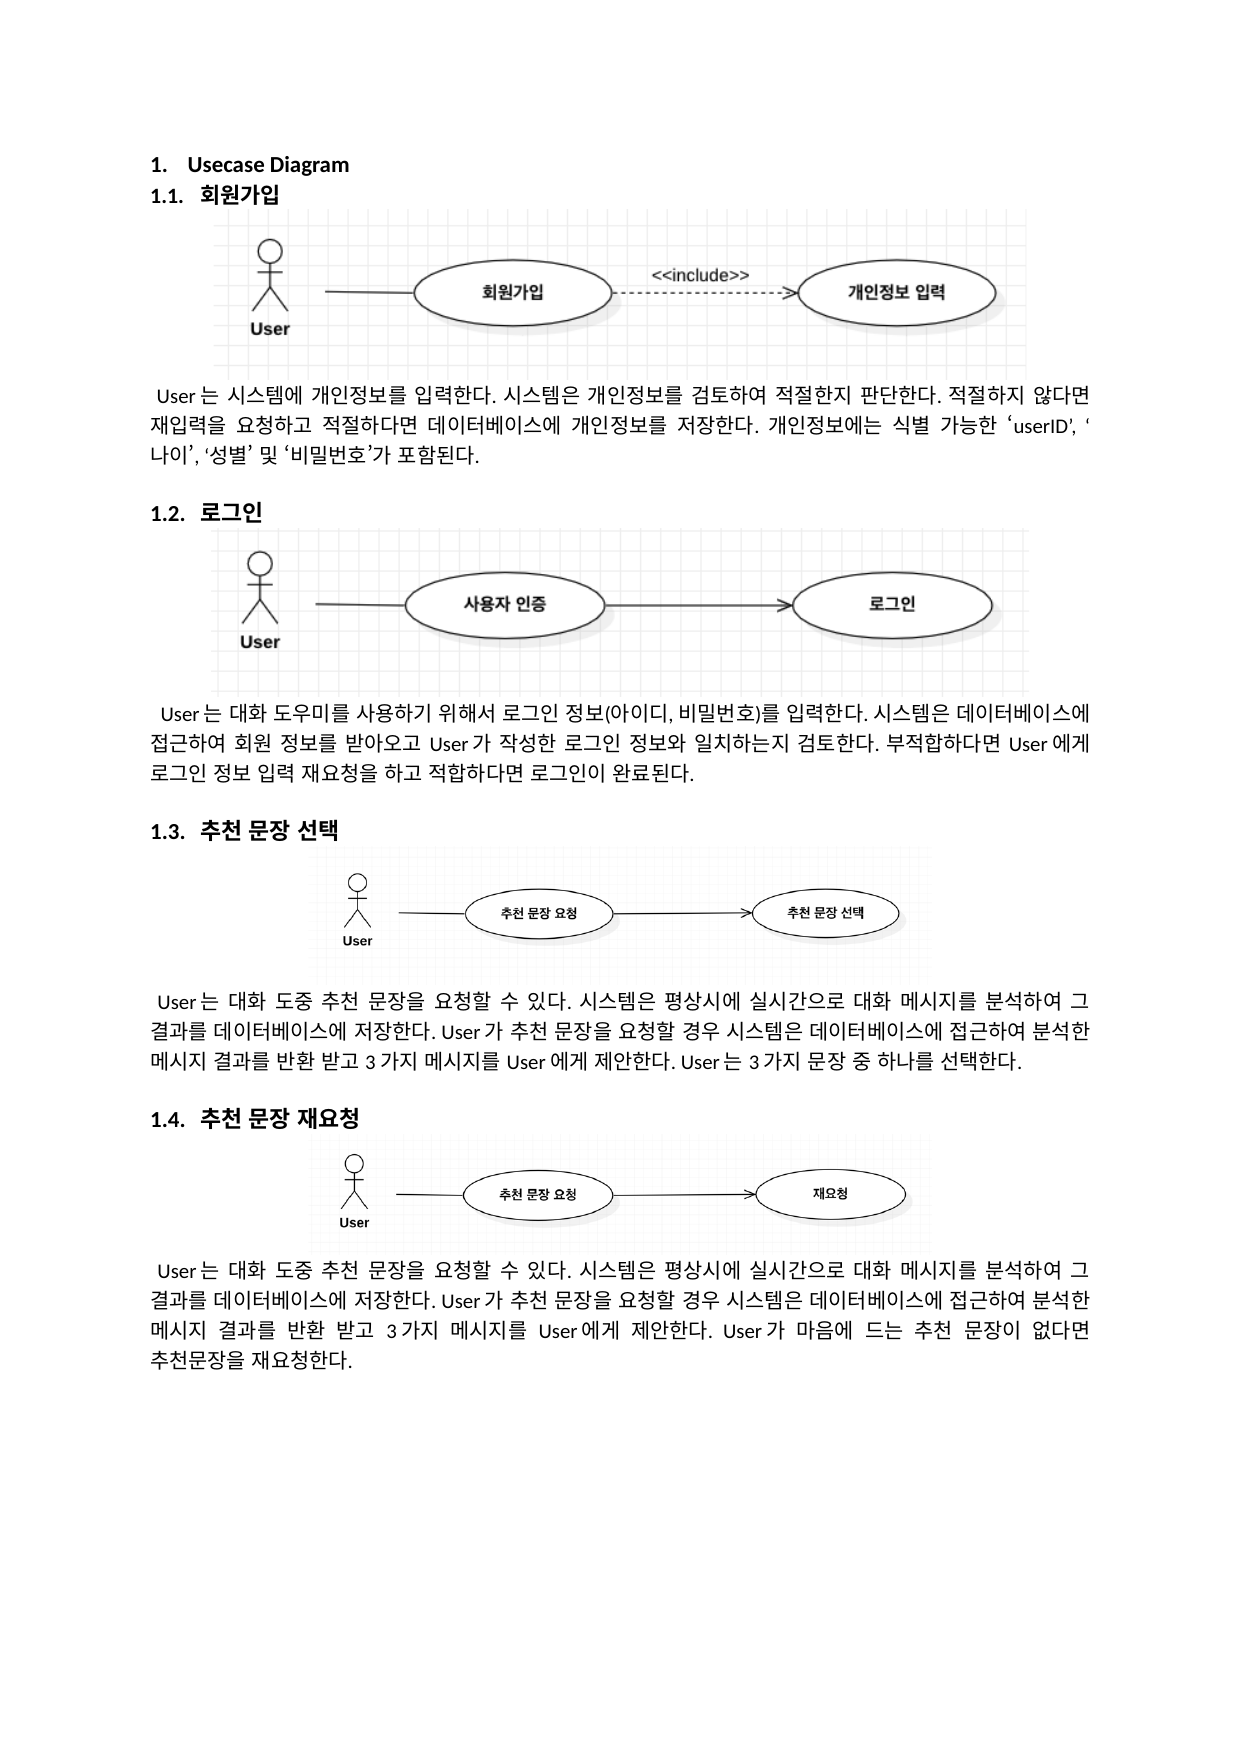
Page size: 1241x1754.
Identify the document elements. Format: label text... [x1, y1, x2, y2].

text User는 대화 도중 추천 문장을 요청할 수 있다. 시스템은 평상시에 실시간으로 대화 메시지를 분석하여 그 결과를 데이터베이스에 저장한다. User가 추천 문장을 요청할 경우 시스템은 데이터베이스에 접근하여 분석한 메시지 결과를 반환 받고 3가지 메시지를 User에게 제안한다. User가 마음에 드는 추천 문장이 없다면 추천문장을 재요청한다. [150, 1254, 1090, 1375]
picture [211, 528, 1030, 697]
list 로그인 [150, 495, 1090, 528]
picture [213, 209, 1027, 380]
picture [308, 846, 932, 985]
text User는 시스템에 개인정보를 입력한다. 시스템은 개인정보를 검토하여 적절한지 판단한다. 적절하지 않다면 재입력을 요청하고 적절하다면 데이터베이스에 개인정보를 저장한다. 개인정보에는 식별 가능한 ‘userID’, ‘나이’, ‘성별’ 및 ‘비밀번호’가 포함된다. [150, 379, 1090, 470]
picture [308, 1134, 932, 1255]
text User는 대화 도우미를 사용하기 위해서 로그인 정보(아이디, 비밀번호)를 입력한다. 시스템은 데이터베이스에 접근하여 회원 정보를 받아오고 User가 작성한 로그인 정보와 일치하는지 검토한다. 부적합하다면 User에게 로그인 정보 입력 재요청을 하고 적합하다면 로그인이 완료된다. [150, 697, 1090, 787]
list Usecase Diagram [150, 150, 1090, 178]
text User는 대화 도중 추천 문장을 요청할 수 있다. 시스템은 평상시에 실시간으로 대화 메시지를 분석하여 그 결과를 데이터베이스에 저장한다. User가 추천 문장을 요청할 경우 시스템은 데이터베이스에 접근하여 분석한 메시지 결과를 반환 받고 3가지 메시지를 User에게 제안한다. User는 3가지 문장 중 하나를 선택한다. [150, 985, 1090, 1076]
list 추천 문장 선택 [150, 813, 1090, 846]
list 회원가입 [150, 178, 1090, 210]
list 추천 문장 재요청 [150, 1101, 1090, 1134]
